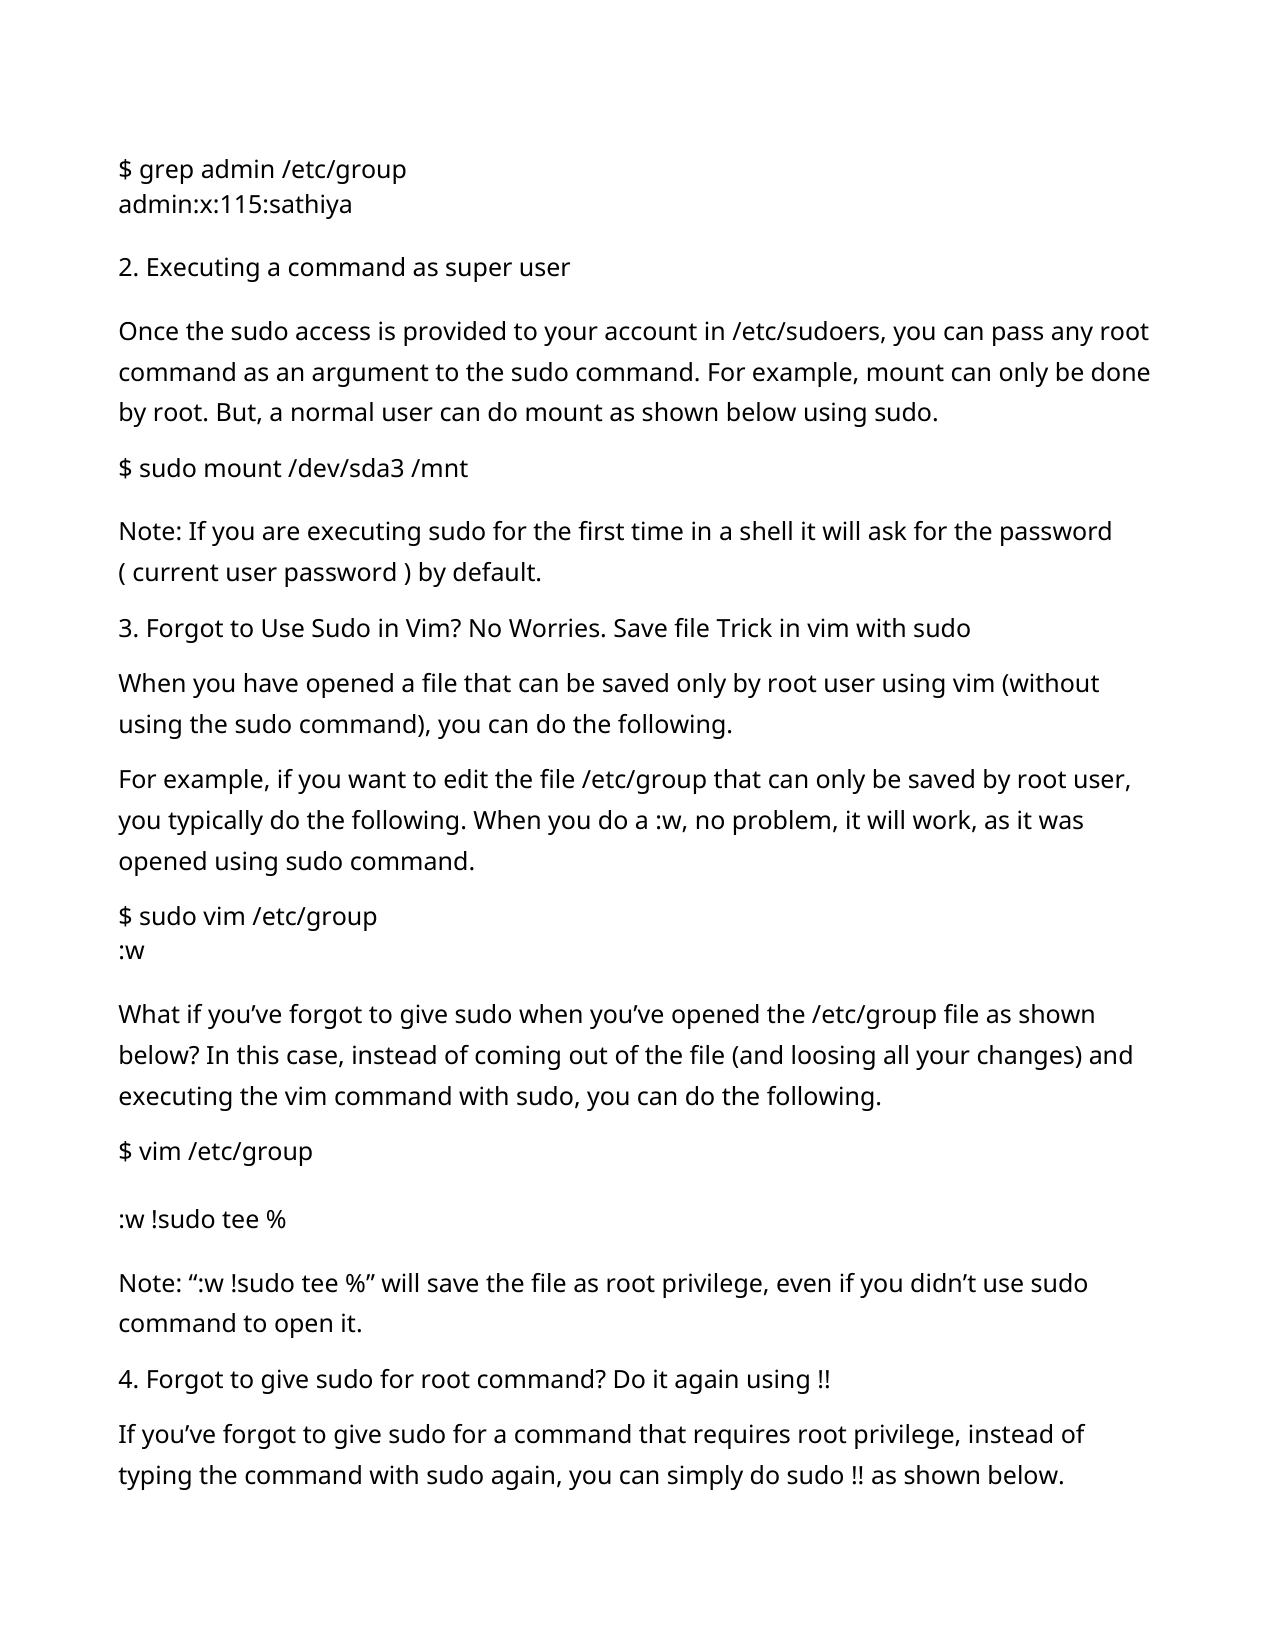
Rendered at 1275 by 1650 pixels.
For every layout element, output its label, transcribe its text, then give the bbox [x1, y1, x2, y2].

text For example, if you want to edit the file /etc/group that can only be saved by root user, you typically do the following. When you do a :w, no problem, it will work, as it was opened using sudo command. [118, 762, 1157, 878]
text 2. Executing a command as super user [118, 250, 1157, 284]
text What if you’ve forgot to give sudo when you’ve opened the /etc/group file as shown below? In this case, instead of coming out of the file (and loosing all your changes) and executing the vim command with sudo, you can do the following. [118, 997, 1157, 1112]
text $ vim /etc/group [118, 1134, 1157, 1168]
text 3. Forgot to Use Sudo in Vim? No Worries. Save file Trick in vim with sudo [118, 610, 1157, 644]
text When you have opened a file that can be saved only by root user using vim (without using the sudo command), you can do the following. [118, 666, 1157, 741]
text :w [118, 933, 1157, 967]
text $ grep admin /etc/group [118, 152, 1157, 186]
text $ sudo vim /etc/group [118, 899, 1157, 933]
text Note: “:w !sudo tee %” will save the file as root privilege, even if you didn’t use sudo command to open it. [118, 1265, 1157, 1340]
text :w !sudo tee % [118, 1202, 1157, 1236]
text Note: If you are executing sudo for the first time in a shell it will ask for the password ( current user password ) by default. [118, 514, 1157, 589]
text If you’ve forgot to give sudo for a command that requires root privilege, instead of typing the command with sudo again, you can simply do sudo !! as shown below. [118, 1417, 1157, 1492]
text 4. Forgot to give sudo for root command? Do it again using !! [118, 1362, 1157, 1396]
text $ sudo mount /dev/sda3 /mnt [118, 450, 1157, 484]
text admin:x:115:sathiya [118, 186, 1157, 220]
text Once the sudo access is provided to your account in /etc/sudoers, you can pass any root command as an argument to the sudo command. For example, mount can only be done by root. But, a normal user can do mount as shown below using sudo. [118, 313, 1157, 429]
